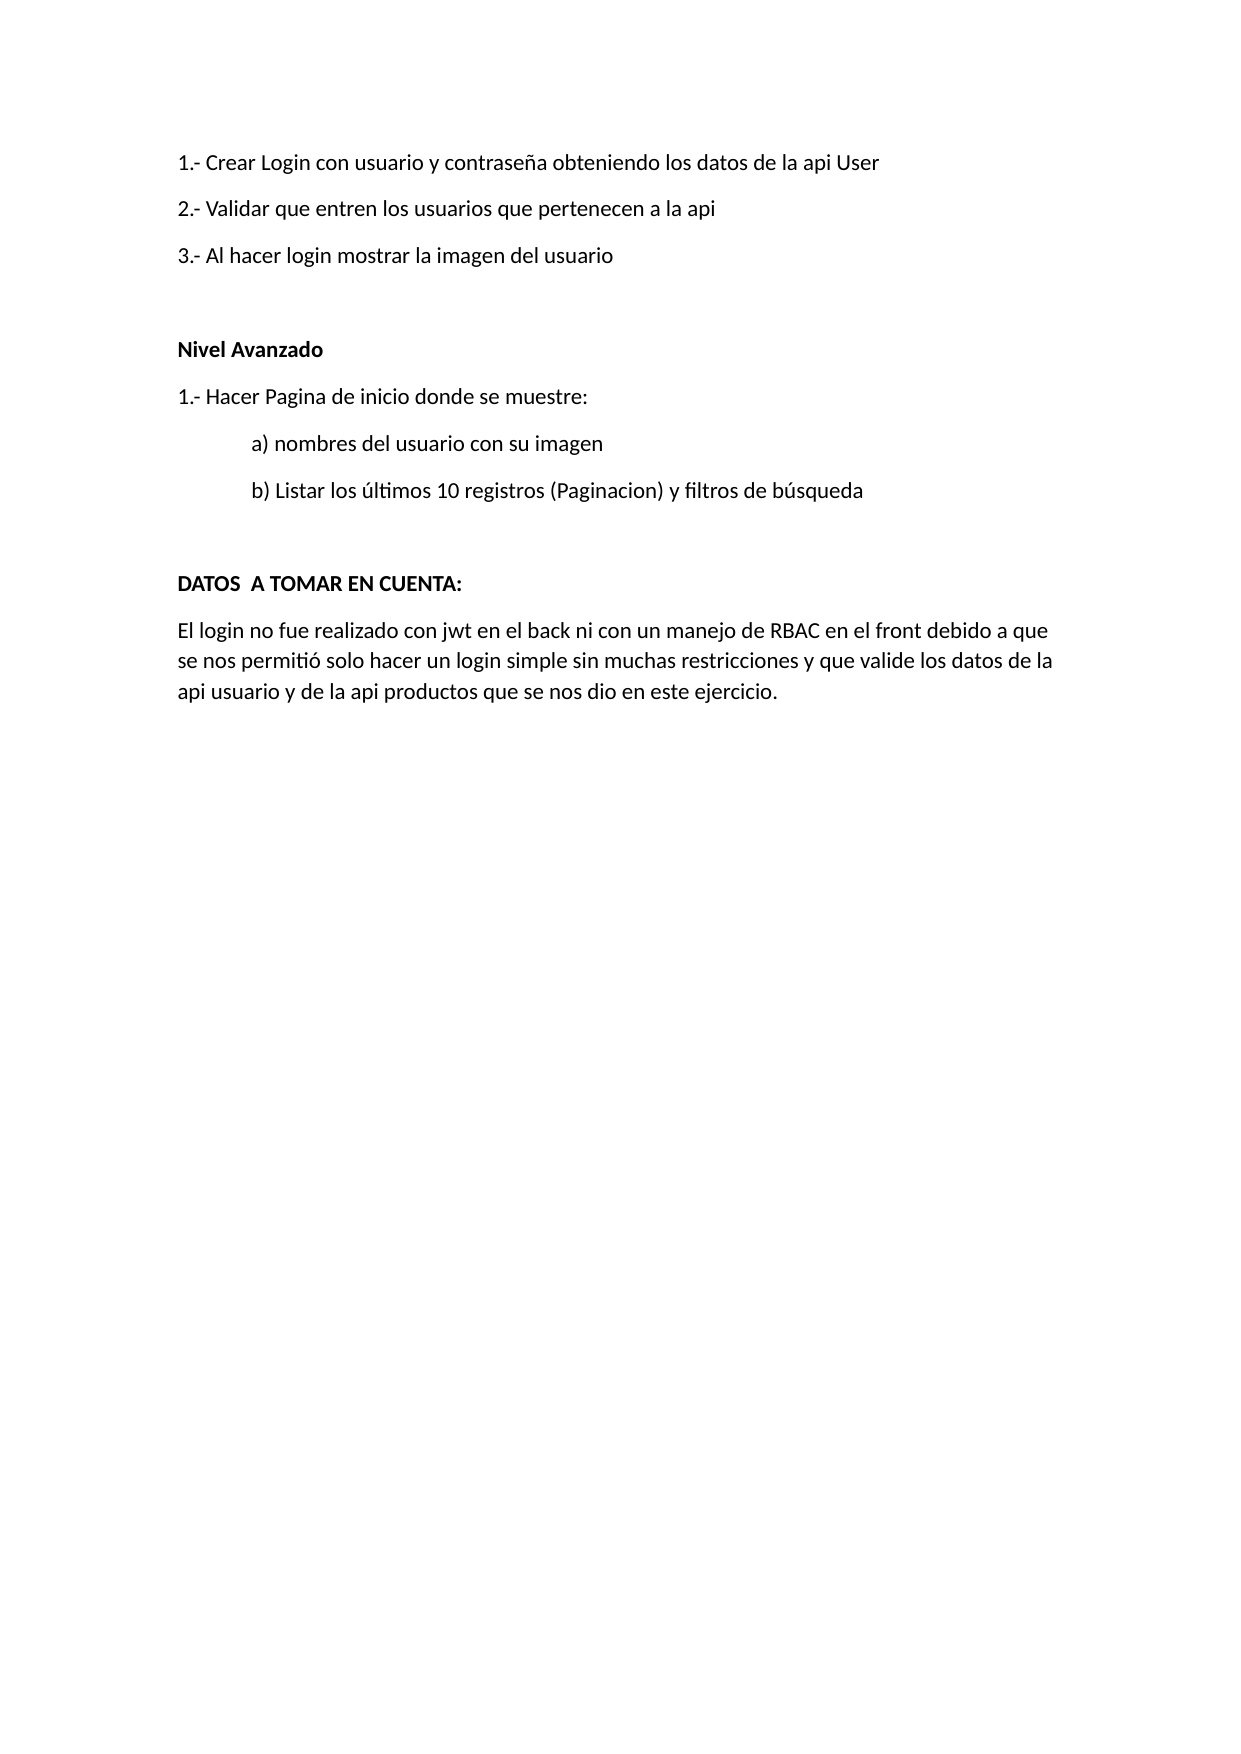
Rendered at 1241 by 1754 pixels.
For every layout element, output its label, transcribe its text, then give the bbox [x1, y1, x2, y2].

text 1.- Hacer Pagina de inicio donde se muestre: [177, 382, 1063, 410]
text a) nombres del usuario con su imagen [177, 429, 1063, 457]
text DATOS A TOMAR EN CUENTA: [177, 569, 1063, 597]
text El login no fue realizado con jwt en el back ni con un manejo de RBAC en el front debido a que se nos permitió solo hacer un login simple sin muchas restricciones y que valide los datos de la api usuario y de la api productos que se nos dio en este ejercicio. [177, 616, 1063, 705]
text 3.- Al hacer login mostrar la imagen del usuario [177, 241, 1063, 269]
text Nivel Avanzado [177, 335, 1063, 363]
text 1.- Crear Login con usuario y contraseña obteniendo los datos de la api User [177, 148, 1063, 176]
text b) Listar los últimos 10 registros (Paginacion) y filtros de búsqueda [177, 476, 1063, 504]
text 2.- Validar que entren los usuarios que pertenecen a la api [177, 194, 1063, 222]
